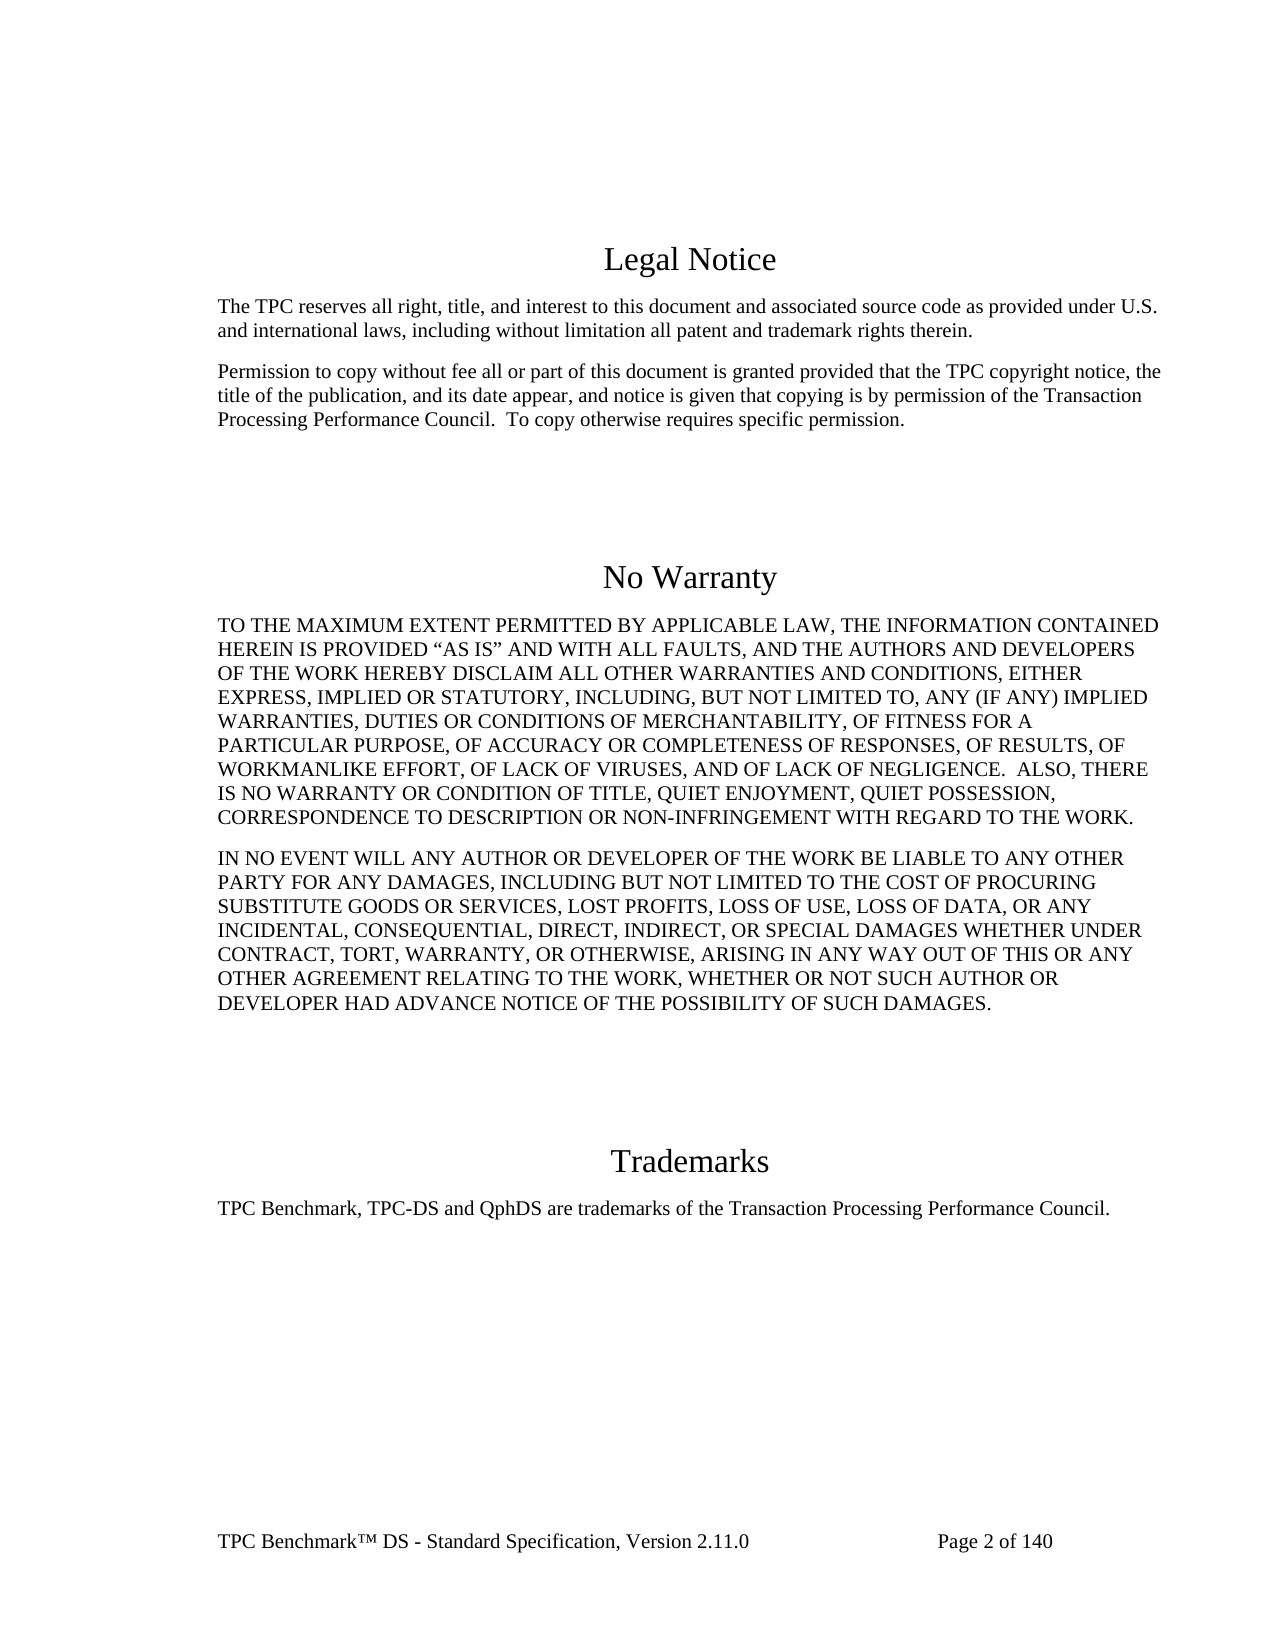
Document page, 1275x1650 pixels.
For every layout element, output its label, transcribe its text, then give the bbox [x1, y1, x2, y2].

text TO THE MAXIMUM EXTENT PERMITTED BY APPLICABLE LAW, THE INFORMATION CONTAINED HEREIN IS PROVIDED “AS IS” AND WITH ALL FAULTS, AND THE AUTHORS AND DEVELOPERS OF THE WORK HEREBY DISCLAIM ALL OTHER WARRANTIES AND CONDITIONS, EITHER EXPRESS, IMPLIED OR STATUTORY, INCLUDING, BUT NOT LIMITED TO, ANY (IF ANY) IMPLIED WARRANTIES, DUTIES OR CONDITIONS OF MERCHANTABILITY, OF FITNESS FOR A PARTICULAR PURPOSE, OF ACCURACY OR COMPLETENESS OF RESPONSES, OF RESULTS, OF WORKMANLIKE EFFORT, OF LACK OF VIRUSES, AND OF LACK OF NEGLIGENCE. ALSO, THERE IS NO WARRANTY OR CONDITION OF TITLE, QUIET ENJOYMENT, QUIET POSSESSION, CORRESPONDENCE TO DESCRIPTION OR NON-INFRINGEMENT WITH REGARD TO THE WORK. [217, 613, 1162, 829]
text Trademarks [217, 1141, 1162, 1179]
text The TPC reserves all right, title, and interest to this document and associated source code as provided under U.S. and international laws, including without limitation all patent and trademark rights therein. [217, 294, 1162, 342]
text TPC Benchmark, TPC-DS and QphDS are trademarks of the Transaction Processing Performance Council. [217, 1196, 1162, 1220]
text No Warranty [217, 558, 1162, 596]
text Legal Notice [217, 239, 1162, 277]
text Permission to copy without fee all or part of this document is granted provided that the TPC copyright notice, the title of the publication, and its date appear, and notice is given that copying is by permission of the Transaction Processing Performance Council. To copy otherwise requires specific permission. [217, 359, 1162, 431]
text IN NO EVENT WILL ANY AUTHOR OR DEVELOPER OF THE WORK BE LIABLE TO ANY OTHER PARTY FOR ANY DAMAGES, INCLUDING BUT NOT LIMITED TO THE COST OF PROCURING SUBSTITUTE GOODS OR SERVICES, LOST PROFITS, LOSS OF USE, LOSS OF DATA, OR ANY INCIDENTAL, CONSEQUENTIAL, DIRECT, INDIRECT, OR SPECIAL DAMAGES WHETHER UNDER CONTRACT, TORT, WARRANTY, OR OTHERWISE, ARISING IN ANY WAY OUT OF THIS OR ANY OTHER AGREEMENT RELATING TO THE WORK, WHETHER OR NOT SUCH AUTHOR OR DEVELOPER HAD ADVANCE NOTICE OF THE POSSIBILITY OF SUCH DAMAGES. [217, 846, 1162, 1014]
